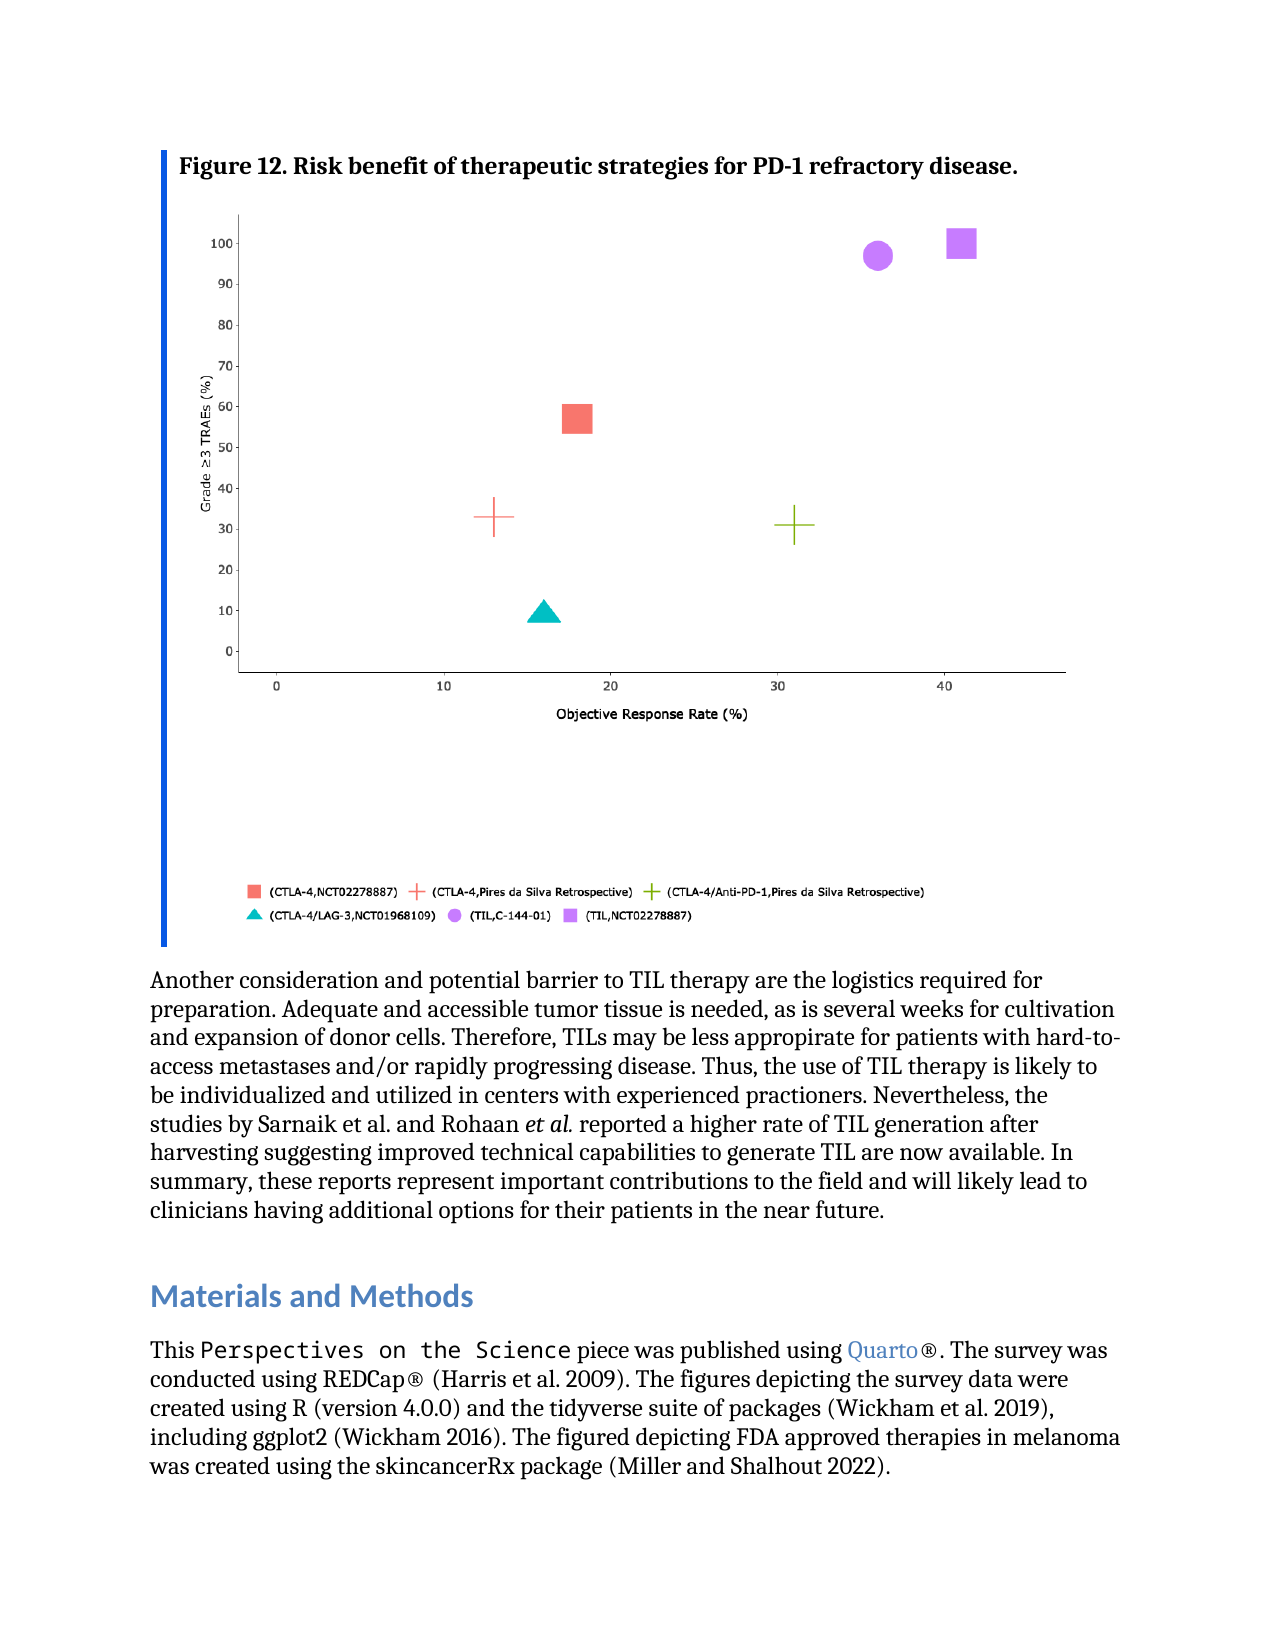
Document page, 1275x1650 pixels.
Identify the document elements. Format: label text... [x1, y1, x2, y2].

subtitle Materials and Methods [150, 1274, 1125, 1315]
text Another consideration and potential barrier to TIL therapy are the logistics required for preparation. Adequate and accessible tumor tissue is needed, as is several weeks for cultivation and expansion of donor cells. Therefore, TILs may be less appropirate for patients with hard-to-access metastases and/or rapidly progressing disease. Thus, the use of TIL therapy is likely to be individualized and utilized in centers with experienced practioners. Nevertheless, the studies by Sarnaik et al. and Rohaan et al. reported a higher rate of TIL generation after harvesting suggesting improved technical capabilities to generate TIL are now available. In summary, these reports represent important contributions to the field and will likely lead to clinicians having additional options for their patients in the near future. [150, 966, 1125, 1224]
picture [197, 199, 1073, 929]
text This Perspectives on the Science piece was published using Quarto®. The survey was conducted using REDCap® (Harris et al. 2009). The figures depicting the survey data were created using R (version 4.0.0) and the tidyverse suite of packages (Wickham et al. 2019), including ggplot2 (Wickham 2016). The figured depicting FDA approved therapies in melanoma was created using the skincancerRx package (Miller and Shalhout 2022). [150, 1334, 1125, 1480]
table_header Figure 12. Risk benefit of therapeutic strategies for PD-1 refractory disease. [167, 150, 1139, 947]
